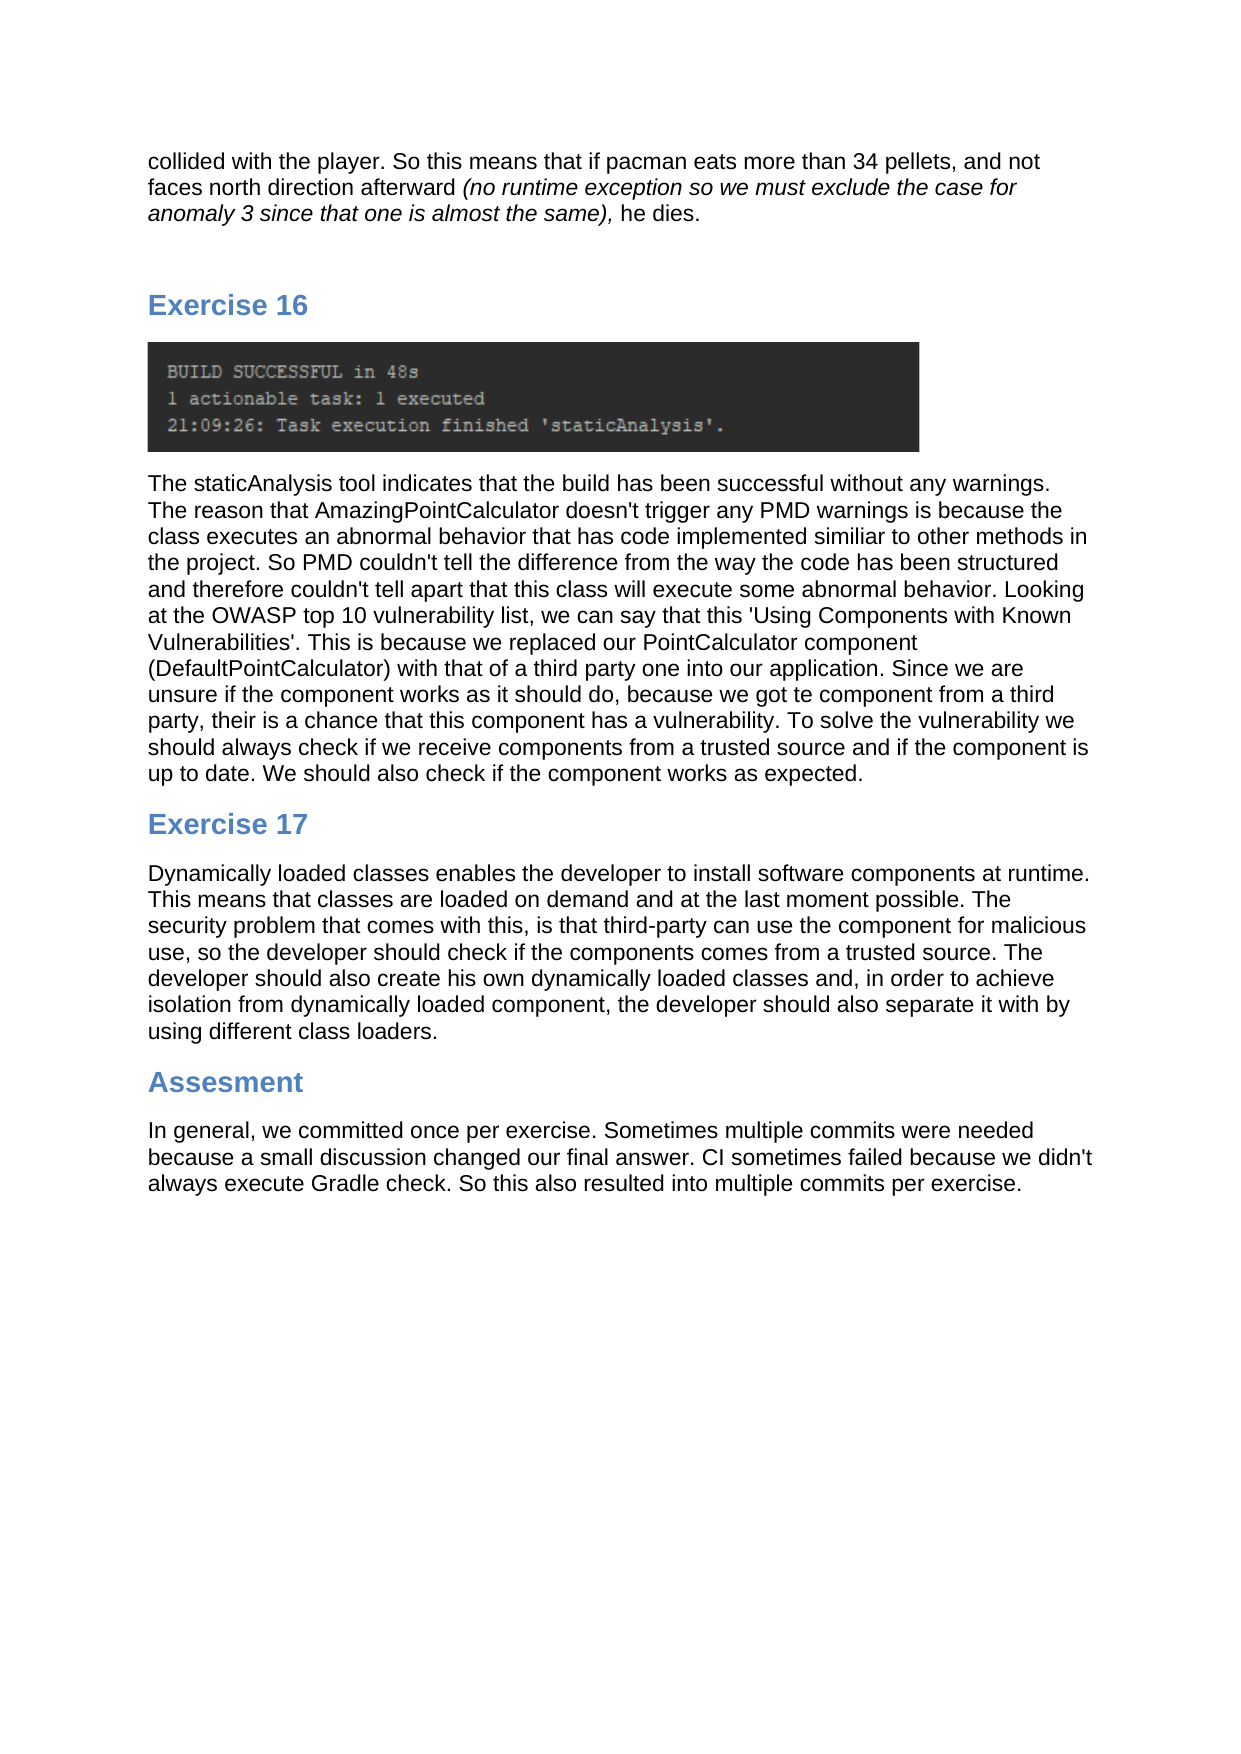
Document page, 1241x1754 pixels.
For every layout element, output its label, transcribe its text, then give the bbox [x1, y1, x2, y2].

picture [147, 342, 920, 452]
text In general, we committed once per exercise. Sometimes multiple commits were needed because a small discussion changed our final answer. CI sometimes failed because we didn't always execute Gradle check. So this also resulted into multiple commits per exercise. [148, 1117, 1093, 1196]
text Dynamically loaded classes enables the developer to install software components at runtime. This means that classes are loaded on demand and at the last moment possible. The security problem that comes with this, is that third-party can use the component for malicious use, so the developer should check if the components comes from a trusted source. The developer should also create his own dynamically loaded classes and, in order to achieve isolation from dynamically loaded component, the developer should also separate it with by using different class loaders. [148, 860, 1093, 1044]
subtitle Assesment [148, 1065, 1093, 1098]
subtitle Exercise 16 [148, 288, 1093, 321]
text The staticAnalysis tool indicates that the build has been successful without any warnings. The reason that AmazingPointCalculator doesn't trigger any PMD warnings is because the class executes an abnormal behavior that has code implemented similiar to other methods in the project. So PMD couldn't tell the difference from the way the code has been structured and therefore couldn't tell apart that this class will execute some abnormal behavior. Looking at the OWASP top 10 vulnerability list, we can say that this 'Using Components with Known Vulnerabilities'. This is because we replaced our PointCalculator component (DefaultPointCalculator) with that of a third party one into our application. Since we are unsure if the component works as it should do, because we got te component from a third party, their is a chance that this component has a vulnerability. To solve the vulnerability we should always check if we receive components from a trusted source and if the component is up to date. We should also check if the component works as expected. [148, 470, 1093, 787]
subtitle Exercise 17 [148, 807, 1093, 841]
